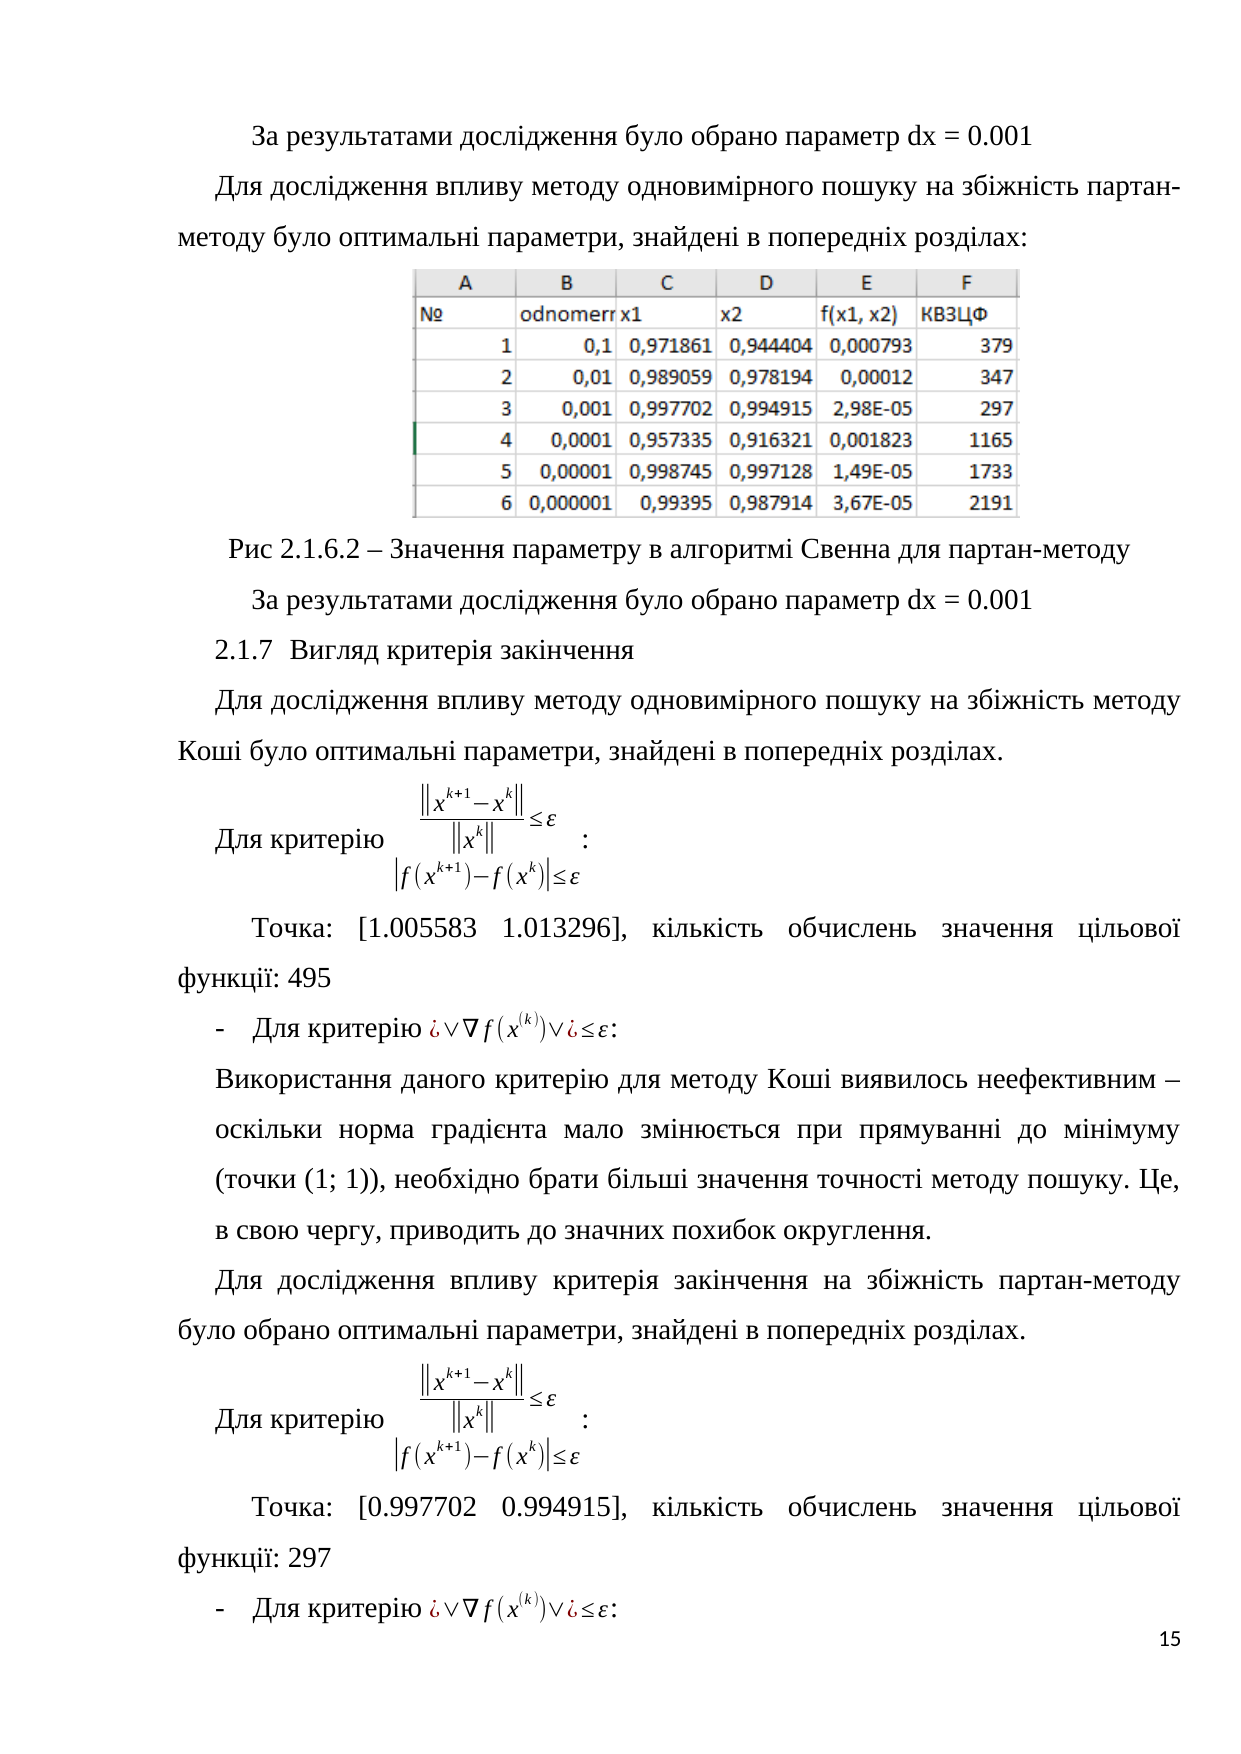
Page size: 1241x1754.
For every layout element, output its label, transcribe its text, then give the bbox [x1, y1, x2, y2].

list Для критерію : [215, 1011, 1181, 1044]
subtitle Вигляд критерія закінчення [214, 632, 1181, 666]
text За результатами дослідження було обрано параметр dx = 0.001 [177, 582, 1181, 615]
text Для дослідження впливу критерія закінчення на збіжність партан-методу було обрано оптимальні параметри, знайдені в попередніх розділах. [177, 1262, 1181, 1346]
text Використання даного критерію для методу Коші виявилось неефективним – оскільки норма градієнта мало змінюється при прямуванні до мінімуму (точки (1; 1)), необхідно брати більші значення точності методу пошуку. Це, в свою чергу, приводить до значних похибок округлення. [215, 1061, 1181, 1245]
text Для дослідження впливу методу одновимірного пошуку на збіжність партан-методу було оптимальні параметри, знайдені в попередніх розділах: [177, 168, 1181, 252]
text Рис 2.1.6.2 – Значення параметру в алгоритмі Свенна для партан-методу [177, 531, 1181, 565]
text Для критерію : [177, 783, 1181, 893]
text Для дослідження впливу методу одновимірного пошуку на збіжність методу Коші було оптимальні параметри, знайдені в попередніх розділах. [177, 682, 1181, 766]
text Для критерію : [177, 1363, 1181, 1473]
text Точка: [0.997702 0.994915], кількість обчислень значення цільової функції: 297 [177, 1489, 1181, 1573]
list Для критерію : [215, 1590, 1181, 1624]
text Точка: [1.005583 1.013296], кількість обчислень значення цільової функції: 495 [177, 910, 1181, 994]
picture [412, 269, 1020, 518]
text За результатами дослідження було обрано параметр dx = 0.001 [177, 118, 1181, 152]
